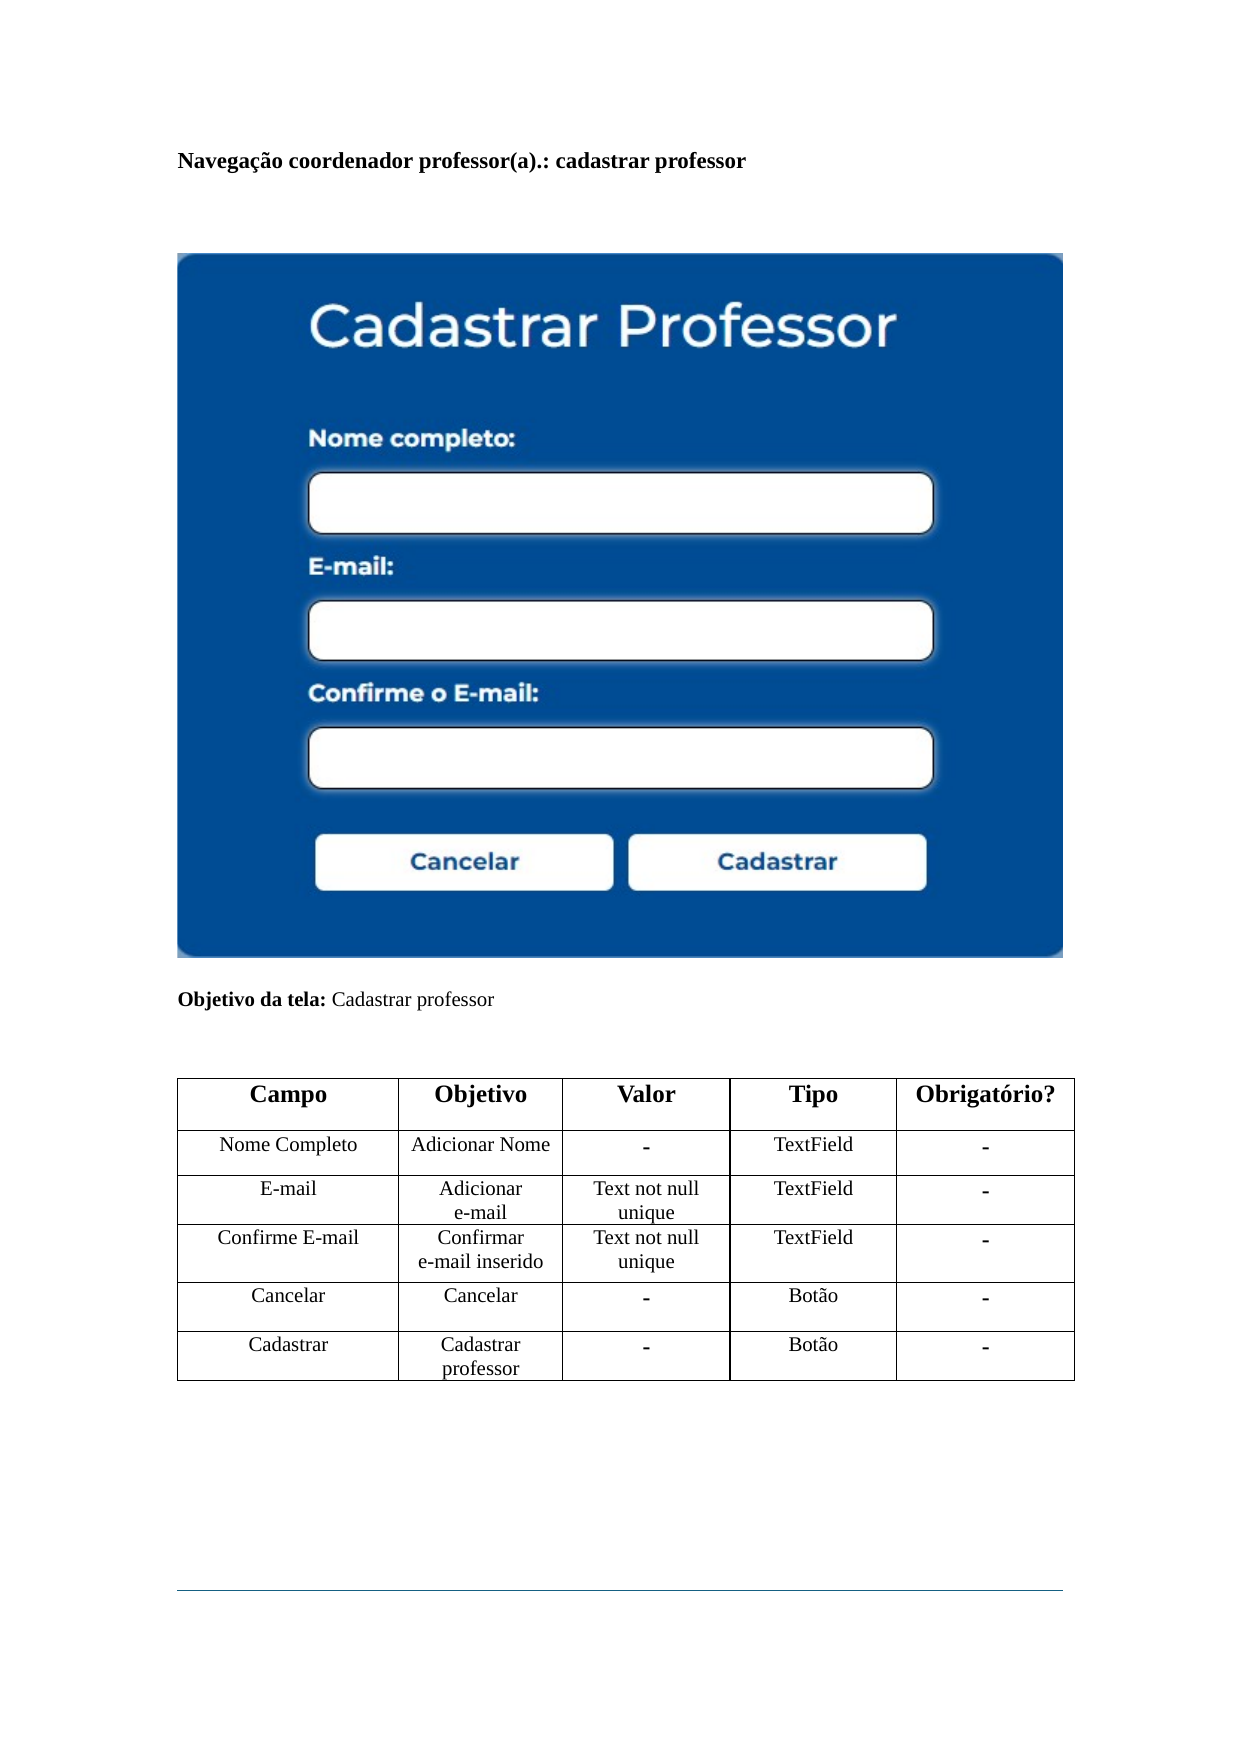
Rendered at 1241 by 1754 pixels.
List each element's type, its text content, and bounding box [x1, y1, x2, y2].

table_header Campo [178, 1079, 398, 1130]
table_cell - [897, 1332, 1074, 1380]
table_cell - [897, 1131, 1074, 1175]
table_cell TextField [731, 1131, 896, 1175]
table_cell Confirmar e-mail inserido [399, 1225, 562, 1282]
table_cell Botão [731, 1332, 896, 1380]
table_cell - [897, 1283, 1074, 1331]
table_cell - [563, 1131, 729, 1175]
table_cell TextField [731, 1176, 896, 1224]
table_cell Cancelar [399, 1283, 562, 1331]
table_header Objetivo [399, 1079, 562, 1130]
table_cell Adicionar Nome [399, 1131, 562, 1175]
table_cell Adicionar e-mail [399, 1176, 562, 1224]
table_cell - [897, 1225, 1074, 1282]
table_cell TextField [731, 1225, 896, 1282]
table_cell - [563, 1332, 729, 1380]
table_cell Botão [731, 1283, 896, 1331]
table_cell Text not null unique [563, 1176, 729, 1224]
table_cell E-mail [178, 1176, 398, 1224]
table_cell Nome Completo [178, 1131, 398, 1175]
table_header Obrigatório? [897, 1079, 1074, 1130]
text Navegação coordenador professor(a).: cadastrar professor [177, 148, 1063, 174]
table_cell Confirme E-mail [178, 1225, 398, 1282]
table_header Tipo [731, 1079, 896, 1130]
table_cell - [563, 1283, 729, 1331]
table_header Valor [563, 1079, 729, 1130]
picture [177, 253, 1063, 958]
table_cell Cadastrar professor [399, 1332, 562, 1380]
table_cell Cadastrar [178, 1332, 398, 1380]
table_cell - [897, 1176, 1074, 1224]
text Objetivo da tela: Cadastrar professor [177, 987, 1063, 1011]
table_cell Text not null unique [563, 1225, 729, 1282]
table_cell Cancelar [178, 1283, 398, 1331]
